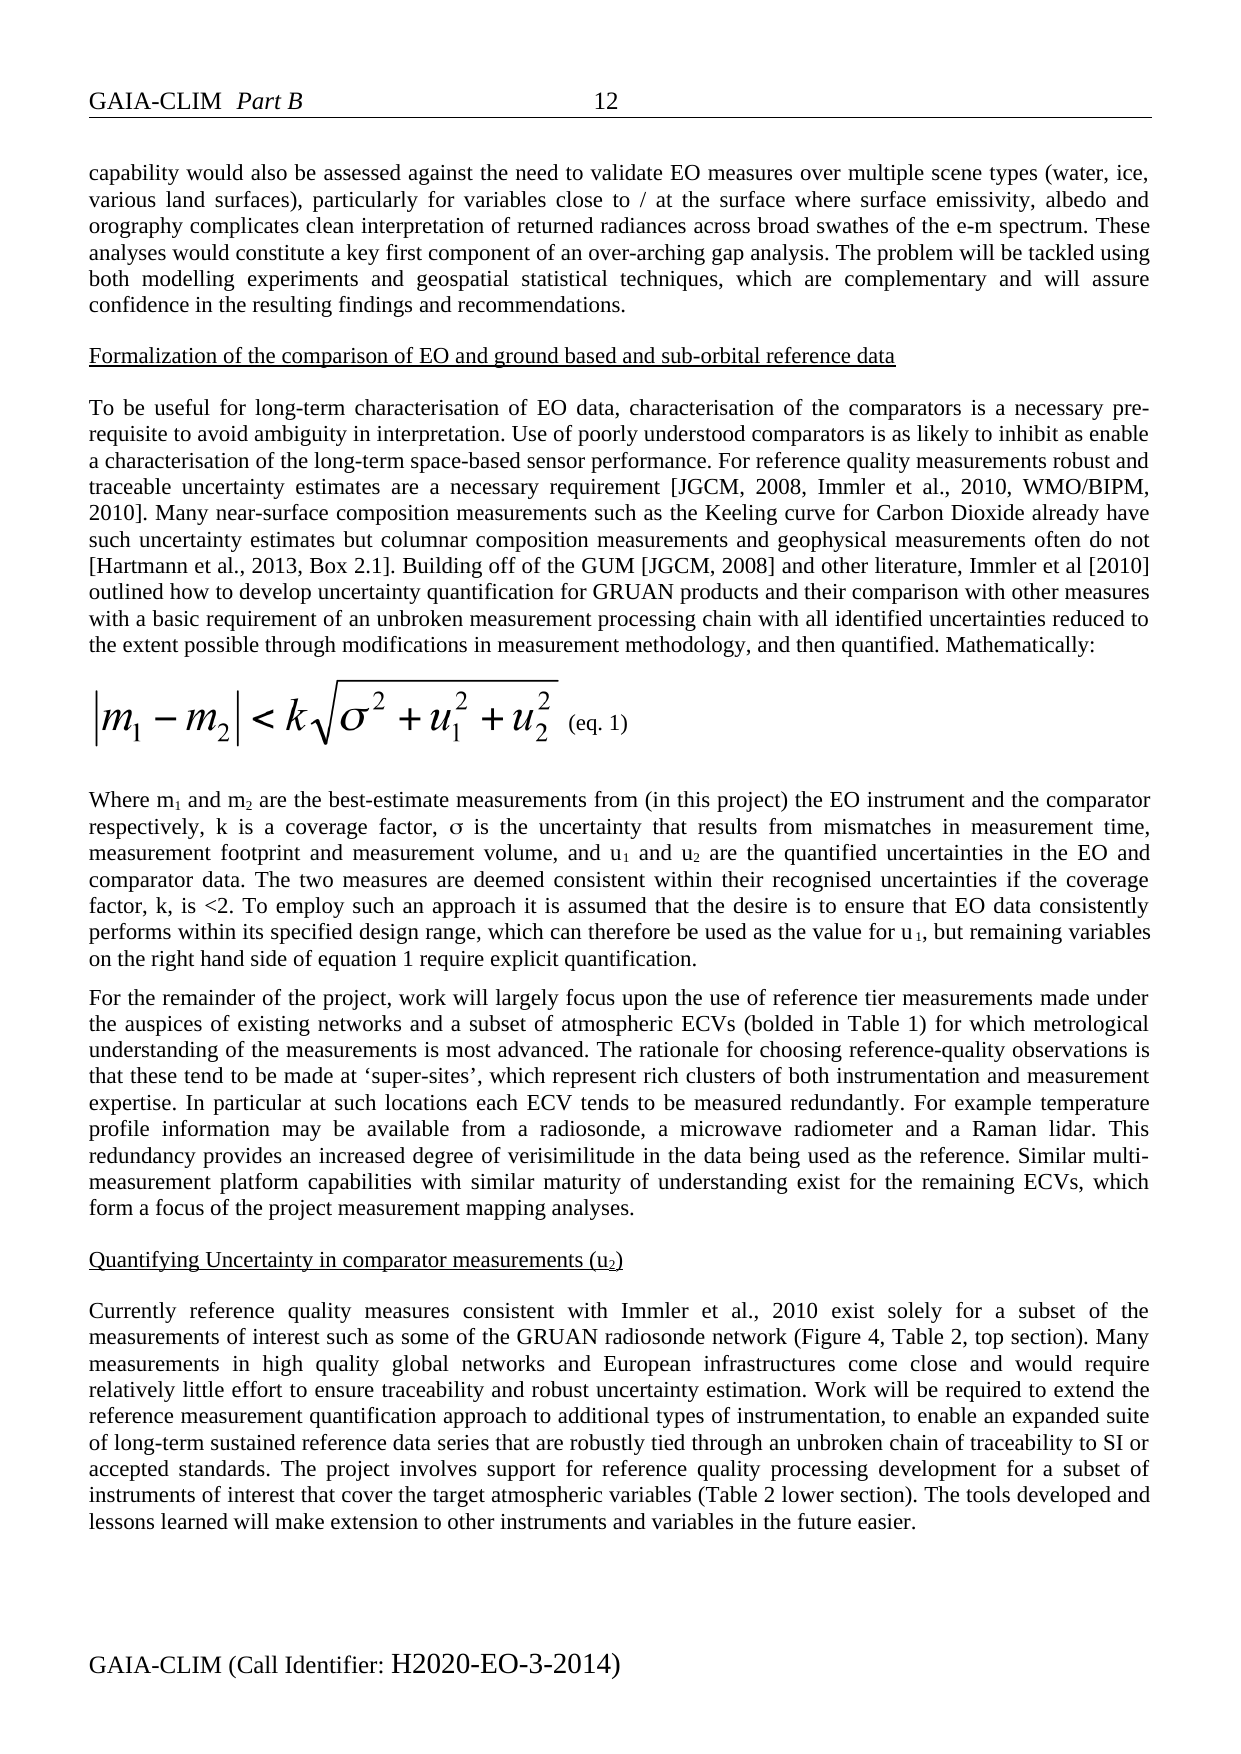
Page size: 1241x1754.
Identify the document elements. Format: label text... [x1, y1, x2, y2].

text Where m1 and m2 are the best-estimate measurements from (in this project) the EO instrument and the comparator respectively, k is a coverage factor, is the uncertainty that results from mismatches in measurement time, measurement footprint and measurement volume, and u1 and u2 are the quantified uncertainties in the EO and comparator data. The two measures are deemed consistent within their recognised uncertainties if the coverage factor, k, is <2. To employ such an approach it is assumed that the desire is to ensure that EO data consistently performs within its specified design range, which can therefore be used as the value for u1, but remaining variables on the right hand side of equation 1 require explicit quantification. [89, 787, 1152, 971]
subtitle Quantifying Uncertainty in comparator measurements (u2) [89, 1246, 1152, 1272]
text For the remainder of the project, work will largely focus upon the use of reference tier measurements made under the auspices of existing networks and a subset of atmospheric ECVs (bolded in Table 1) for which metrological understanding of the measurements is most advanced. The rationale for choosing reference-quality observations is that these tend to be made at ‘super-sites’, which represent rich clusters of both instrumentation and measurement expertise. In particular at such locations each ECV tends to be measured redundantly. For example temperature profile information may be available from a radiosonde, a microwave radiometer and a Raman lidar. This redundancy provides an increased degree of verisimilitude in the data being used as the reference. Similar multi-measurement platform capabilities with similar maturity of understanding exist for the remaining ECVs, which form a focus of the project measurement mapping analyses. [89, 983, 1152, 1221]
subtitle Formalization of the comparison of EO and ground based and sub-orbital reference data [89, 343, 1152, 369]
text (eq. 1) [568, 709, 1152, 735]
text To be useful for long-term characterisation of EO data, characterisation of the comparators is a necessary pre-requisite to avoid ambiguity in interpretation. Use of poorly understood comparators is as likely to inhibit as enable a characterisation of the long-term space-based sensor performance. For reference quality measurements robust and traceable uncertainty estimates are a necessary requirement [JGCM, 2008, Immler et al., 2010, WMO/BIPM, 2010]. Many near-surface composition measurements such as the Keeling curve for Carbon Dioxide already have such uncertainty estimates but columnar composition measurements and geophysical measurements often do not [Hartmann et al., 2013, Box 2.1]. Building off of the GUM [JGCM, 2008] and other literature, Immler et al [2010] outlined how to develop uncertainty quantification for GRUAN products and their comparison with other measures with a basic requirement of an unbroken measurement processing chain with all identified uncertainties reduced to the extent possible through modifications in measurement methodology, and then quantified. Mathematically: [89, 394, 1152, 657]
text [89, 159, 1152, 318]
text Currently reference quality measures consistent with Immler et al., 2010 exist solely for a subset of the measurements of interest such as some of the GRUAN radiosonde network (Figure 4, Table 2, top section). Many measurements in high quality global networks and European infrastructures come close and would require relatively little effort to ensure traceability and robust uncertainty estimation. Work will be required to extend the reference measurement quantification approach to additional types of instrumentation, to enable an expanded suite of long-term sustained reference data series that are robustly tied through an unbroken chain of traceability to SI or accepted standards. The project involves support for reference quality processing development for a subset of instruments of interest that cover the target atmospheric variables (Table 2 lower section). The tools developed and lessons learned will make extension to other instruments and variables in the future easier. [89, 1297, 1152, 1534]
picture [88, 669, 568, 756]
